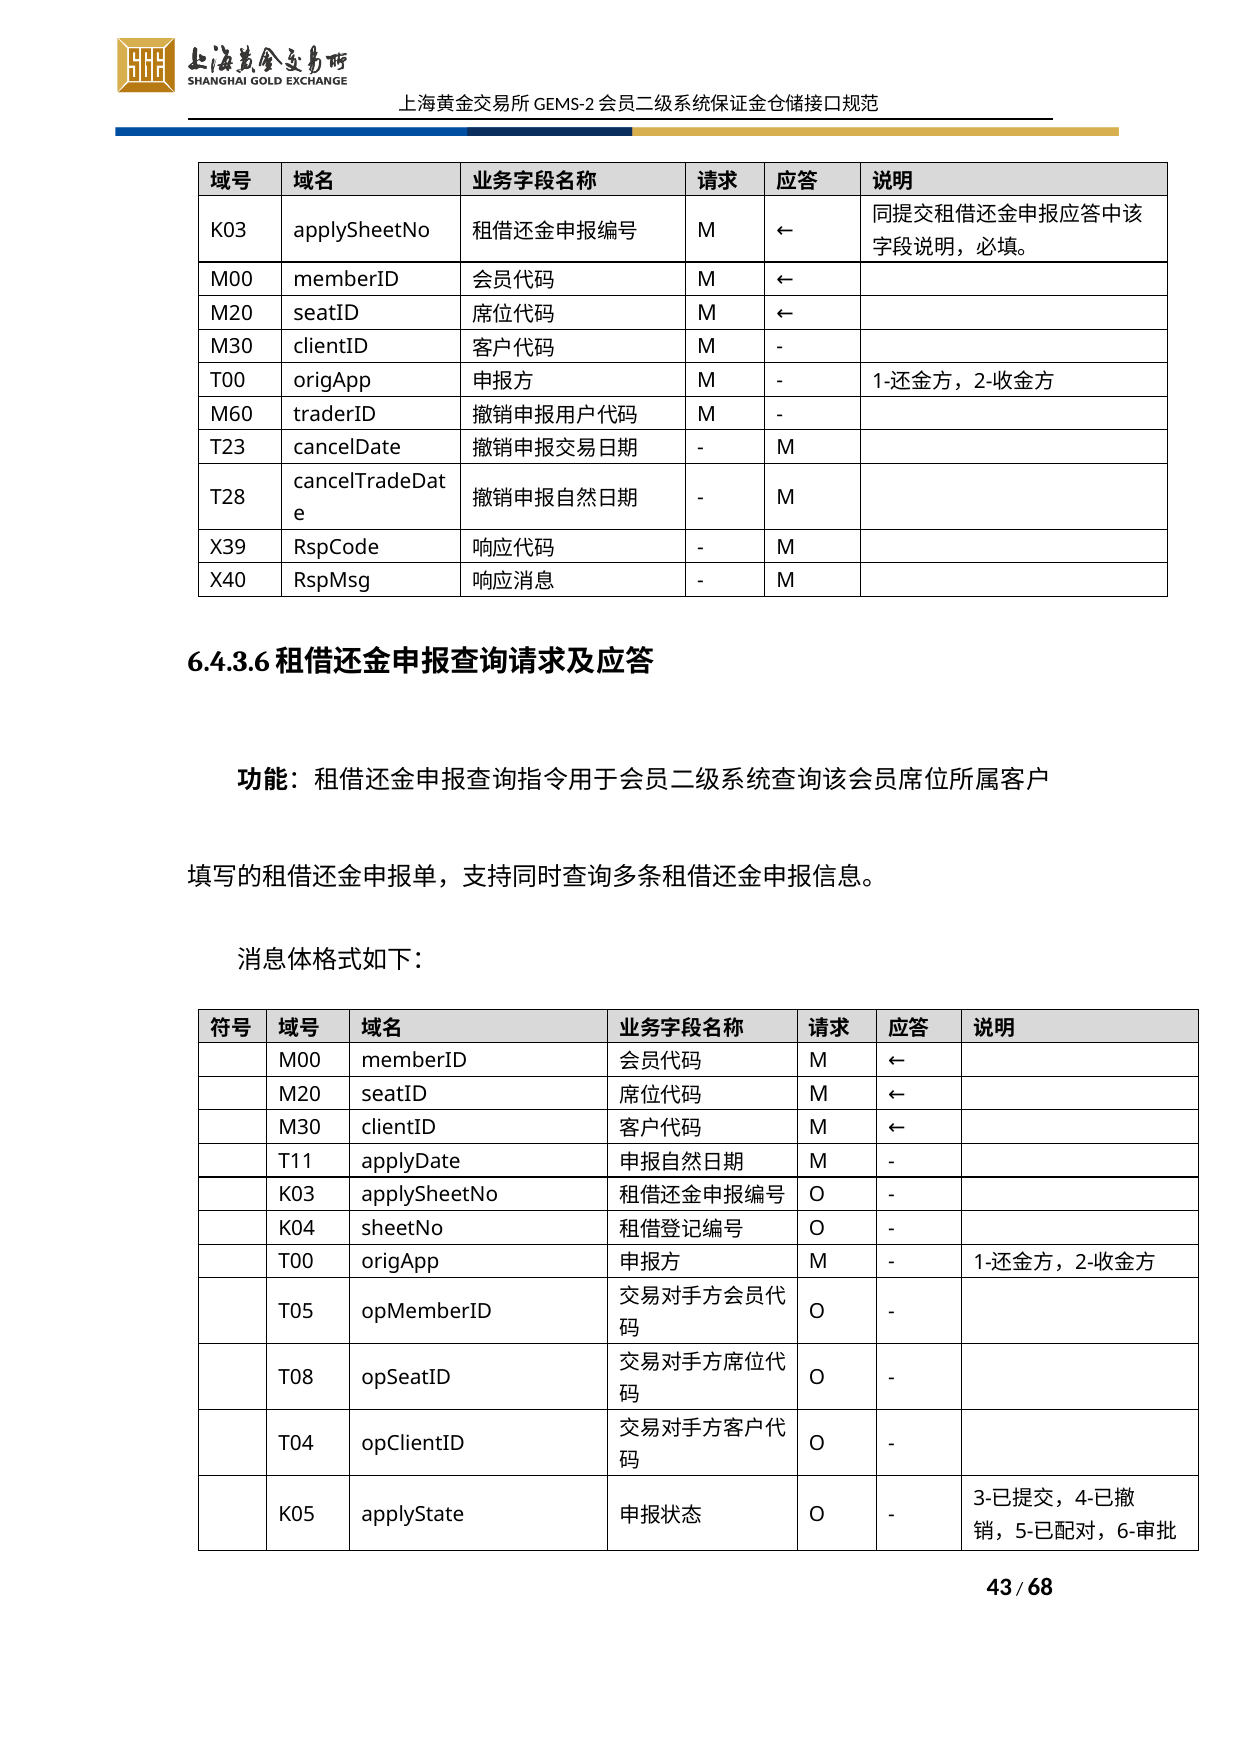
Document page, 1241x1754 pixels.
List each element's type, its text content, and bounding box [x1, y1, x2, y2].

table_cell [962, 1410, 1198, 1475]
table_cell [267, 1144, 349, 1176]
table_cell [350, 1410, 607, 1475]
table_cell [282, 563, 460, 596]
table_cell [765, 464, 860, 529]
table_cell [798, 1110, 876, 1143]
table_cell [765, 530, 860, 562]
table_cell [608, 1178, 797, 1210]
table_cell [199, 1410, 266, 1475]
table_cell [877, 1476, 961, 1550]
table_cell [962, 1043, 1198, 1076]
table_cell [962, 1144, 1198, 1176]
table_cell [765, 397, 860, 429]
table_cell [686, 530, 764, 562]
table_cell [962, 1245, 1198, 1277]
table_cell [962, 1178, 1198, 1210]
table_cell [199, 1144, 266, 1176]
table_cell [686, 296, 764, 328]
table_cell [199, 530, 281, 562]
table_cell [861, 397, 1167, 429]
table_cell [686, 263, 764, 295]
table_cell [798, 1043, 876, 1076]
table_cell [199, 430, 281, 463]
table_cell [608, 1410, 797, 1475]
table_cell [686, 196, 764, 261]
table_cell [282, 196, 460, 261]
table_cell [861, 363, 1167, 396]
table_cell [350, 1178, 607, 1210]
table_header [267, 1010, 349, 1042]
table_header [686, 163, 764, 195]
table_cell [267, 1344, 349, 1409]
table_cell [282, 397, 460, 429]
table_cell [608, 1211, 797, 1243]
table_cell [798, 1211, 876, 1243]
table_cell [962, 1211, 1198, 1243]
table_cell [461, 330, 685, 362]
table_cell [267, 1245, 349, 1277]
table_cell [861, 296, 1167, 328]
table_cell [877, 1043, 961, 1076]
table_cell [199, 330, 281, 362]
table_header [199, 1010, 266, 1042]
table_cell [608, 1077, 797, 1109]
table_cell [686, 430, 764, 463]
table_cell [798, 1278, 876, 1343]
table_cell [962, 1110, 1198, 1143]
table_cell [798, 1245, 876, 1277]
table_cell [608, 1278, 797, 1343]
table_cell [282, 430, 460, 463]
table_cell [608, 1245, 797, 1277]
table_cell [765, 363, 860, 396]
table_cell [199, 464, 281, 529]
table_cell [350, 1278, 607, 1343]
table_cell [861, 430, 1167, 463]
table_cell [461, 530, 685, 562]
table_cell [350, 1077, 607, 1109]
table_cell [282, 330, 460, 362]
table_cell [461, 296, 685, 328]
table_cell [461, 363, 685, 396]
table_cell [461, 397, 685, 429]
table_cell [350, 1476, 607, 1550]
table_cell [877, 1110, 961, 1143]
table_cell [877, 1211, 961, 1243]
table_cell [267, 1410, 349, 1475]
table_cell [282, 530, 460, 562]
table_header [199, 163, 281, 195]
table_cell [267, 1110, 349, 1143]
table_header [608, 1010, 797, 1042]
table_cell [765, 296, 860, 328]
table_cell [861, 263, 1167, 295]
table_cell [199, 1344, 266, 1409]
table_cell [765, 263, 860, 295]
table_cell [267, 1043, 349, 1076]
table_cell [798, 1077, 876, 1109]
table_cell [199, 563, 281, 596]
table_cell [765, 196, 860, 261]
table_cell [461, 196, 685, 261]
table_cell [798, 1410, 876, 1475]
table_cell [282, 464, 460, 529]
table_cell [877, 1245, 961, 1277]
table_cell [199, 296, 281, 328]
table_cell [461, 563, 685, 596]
subtitle 租借还金申报查询请求及应答 [187, 626, 1053, 691]
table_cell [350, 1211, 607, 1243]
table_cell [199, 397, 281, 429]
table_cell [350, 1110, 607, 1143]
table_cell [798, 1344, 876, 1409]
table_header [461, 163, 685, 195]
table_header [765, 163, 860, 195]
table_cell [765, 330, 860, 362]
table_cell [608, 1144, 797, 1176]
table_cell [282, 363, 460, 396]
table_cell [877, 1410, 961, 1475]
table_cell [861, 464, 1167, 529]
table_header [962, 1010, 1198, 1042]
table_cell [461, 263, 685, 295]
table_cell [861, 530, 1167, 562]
picture [115, 38, 1119, 136]
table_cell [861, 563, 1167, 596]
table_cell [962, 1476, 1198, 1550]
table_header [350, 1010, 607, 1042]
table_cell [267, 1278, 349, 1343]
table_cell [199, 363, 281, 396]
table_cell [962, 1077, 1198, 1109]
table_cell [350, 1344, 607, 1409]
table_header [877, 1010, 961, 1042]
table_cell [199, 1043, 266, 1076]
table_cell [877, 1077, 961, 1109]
text 功能：租借还金申报查询指令用于会员二级系统查询该会员席位所属客户填写的租借还金申报单，支持同时查询多条租借还金申报信息。 [187, 745, 1053, 907]
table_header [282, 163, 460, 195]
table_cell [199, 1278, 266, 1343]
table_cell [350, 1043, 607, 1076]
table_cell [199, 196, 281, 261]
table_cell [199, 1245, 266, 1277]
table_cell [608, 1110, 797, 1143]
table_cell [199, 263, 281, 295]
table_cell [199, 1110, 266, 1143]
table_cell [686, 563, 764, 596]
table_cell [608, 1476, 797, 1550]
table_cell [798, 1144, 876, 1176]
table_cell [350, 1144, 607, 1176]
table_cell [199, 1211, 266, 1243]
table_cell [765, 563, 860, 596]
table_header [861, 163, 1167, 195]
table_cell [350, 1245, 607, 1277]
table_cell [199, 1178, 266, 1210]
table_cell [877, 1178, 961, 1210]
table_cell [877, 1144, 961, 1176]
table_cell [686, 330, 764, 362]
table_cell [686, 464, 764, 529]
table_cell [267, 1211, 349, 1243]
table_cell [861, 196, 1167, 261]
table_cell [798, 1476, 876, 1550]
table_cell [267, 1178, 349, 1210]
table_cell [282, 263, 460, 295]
text 消息体格式如下： [187, 926, 1053, 991]
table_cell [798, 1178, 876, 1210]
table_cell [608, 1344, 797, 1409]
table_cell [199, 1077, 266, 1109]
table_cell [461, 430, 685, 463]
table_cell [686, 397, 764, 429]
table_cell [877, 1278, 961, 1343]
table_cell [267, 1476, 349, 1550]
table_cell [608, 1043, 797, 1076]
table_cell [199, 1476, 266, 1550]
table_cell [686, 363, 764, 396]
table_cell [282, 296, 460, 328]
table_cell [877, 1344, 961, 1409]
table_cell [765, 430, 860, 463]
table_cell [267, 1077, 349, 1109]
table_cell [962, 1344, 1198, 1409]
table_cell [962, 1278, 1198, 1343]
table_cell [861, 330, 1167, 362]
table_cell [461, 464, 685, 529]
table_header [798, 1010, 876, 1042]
